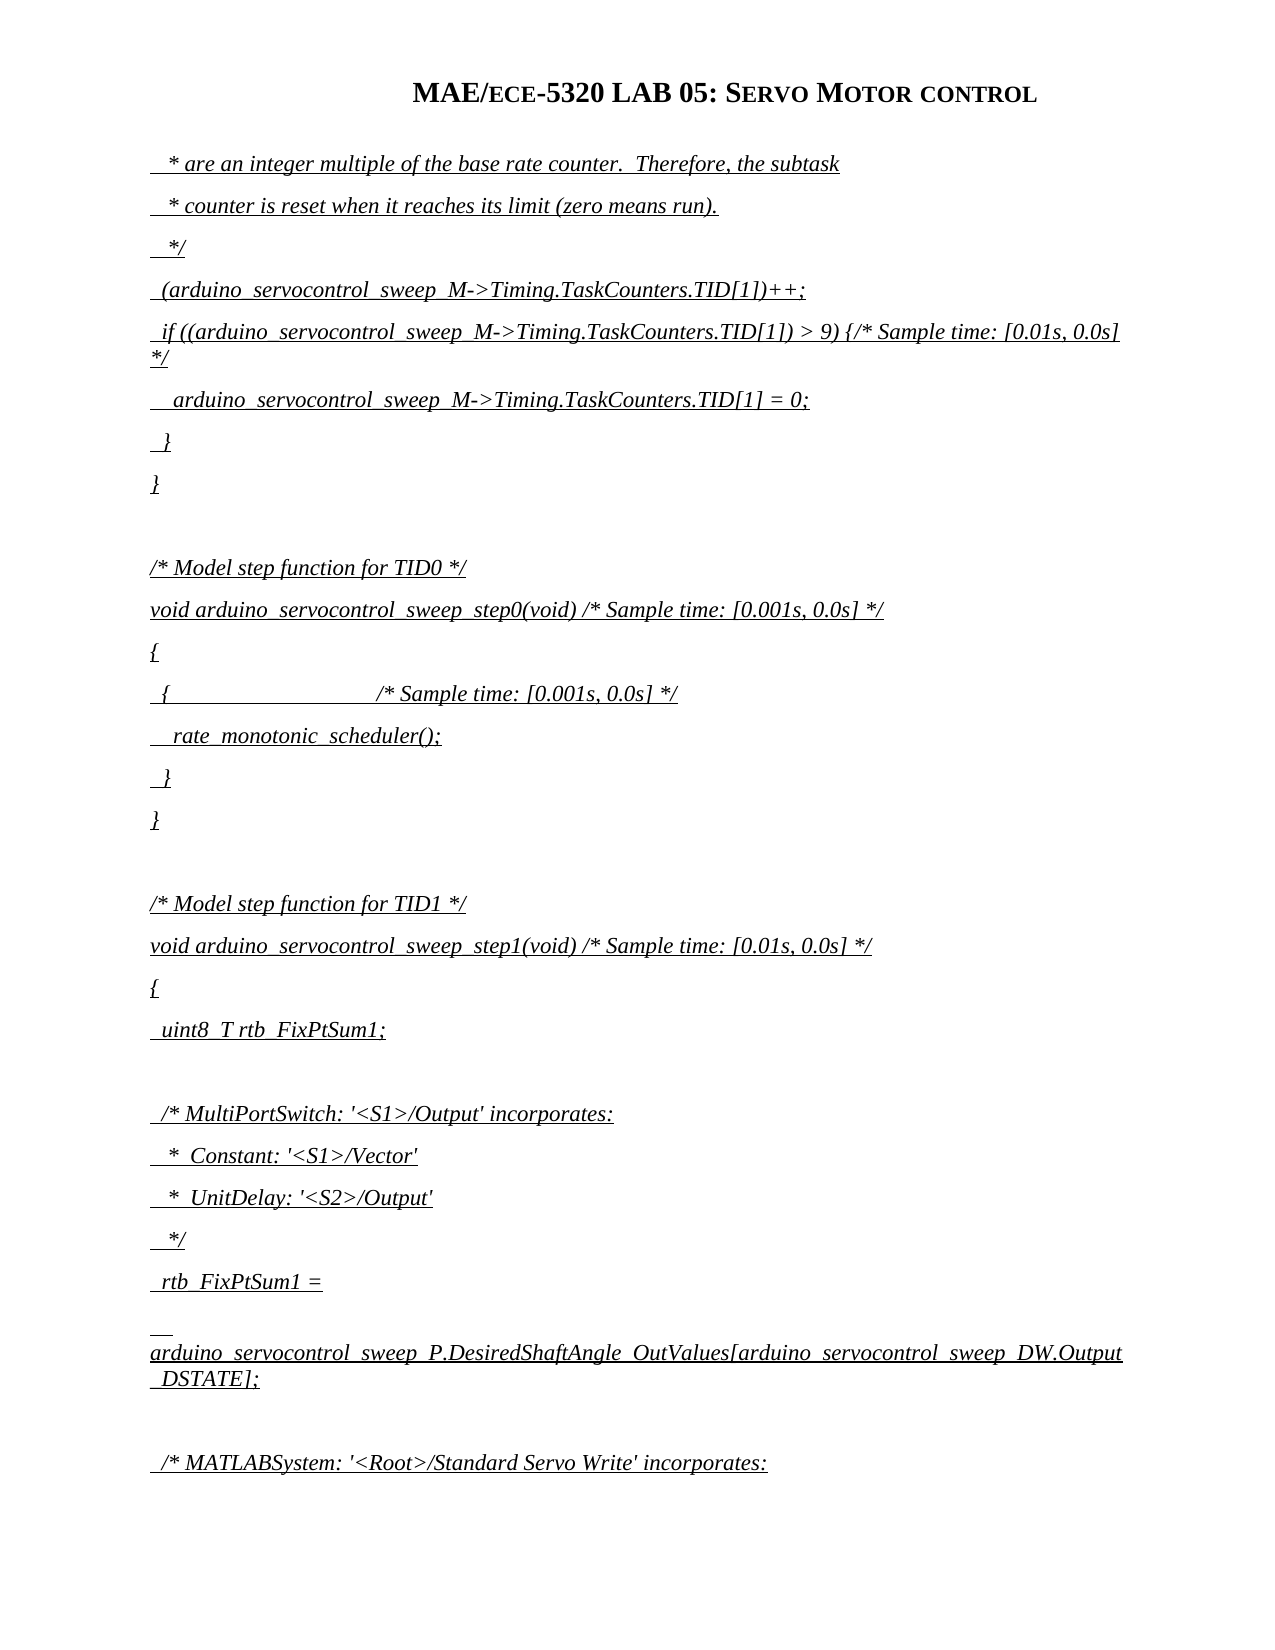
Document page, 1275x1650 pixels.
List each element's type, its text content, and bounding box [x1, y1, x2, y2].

text { /* Sample time: [0.001s, 0.0s] */ [150, 680, 1125, 706]
text * are an integer multiple of the base rate counter. Therefore, the subtask [150, 150, 1125, 176]
text /* Model step function for TID0 */ [150, 554, 1125, 581]
text */ [150, 1226, 1125, 1252]
text * UnitDelay: '<S2>/Output' [150, 1184, 1125, 1210]
text } [150, 764, 1125, 790]
text /* MultiPortSwitch: '<S1>/Output' incorporates: [150, 1100, 1125, 1126]
text { [150, 974, 1125, 1000]
text } [150, 806, 1125, 832]
text void arduino_servocontrol_sweep_step0(void) /* Sample time: [0.001s, 0.0s] */ [150, 596, 1125, 622]
text /* MATLABSystem: '<Root>/Standard Servo Write' incorporates: [150, 1449, 1125, 1475]
text { [150, 638, 1125, 664]
text arduino_servocontrol_sweep_M->Timing.TaskCounters.TID[1] = 0; [150, 386, 1125, 413]
text (arduino_servocontrol_sweep_M->Timing.TaskCounters.TID[1])++; [150, 276, 1125, 302]
text rate_monotonic_scheduler(); [150, 722, 1125, 748]
text /* Model step function for TID1 */ [150, 890, 1125, 916]
text arduino_servocontrol_sweep_P.DesiredShaftAngle_OutValues[arduino_servocontrol_sweep_DW.Output_DSTATE]; [150, 1310, 1125, 1391]
text } [150, 470, 1125, 497]
text void arduino_servocontrol_sweep_step1(void) /* Sample time: [0.01s, 0.0s] */ [150, 932, 1125, 958]
text * Constant: '<S1>/Vector' [150, 1142, 1125, 1168]
text * counter is reset when it reaches its limit (zero means run). [150, 192, 1125, 218]
text uint8_T rtb_FixPtSum1; [150, 1016, 1125, 1042]
text rtb_FixPtSum1 = [150, 1268, 1125, 1294]
text } [150, 428, 1125, 454]
text if ((arduino_servocontrol_sweep_M->Timing.TaskCounters.TID[1]) > 9) {/* Sample time: [0.01s, 0.0s] */ [150, 318, 1125, 371]
text */ [150, 234, 1125, 260]
